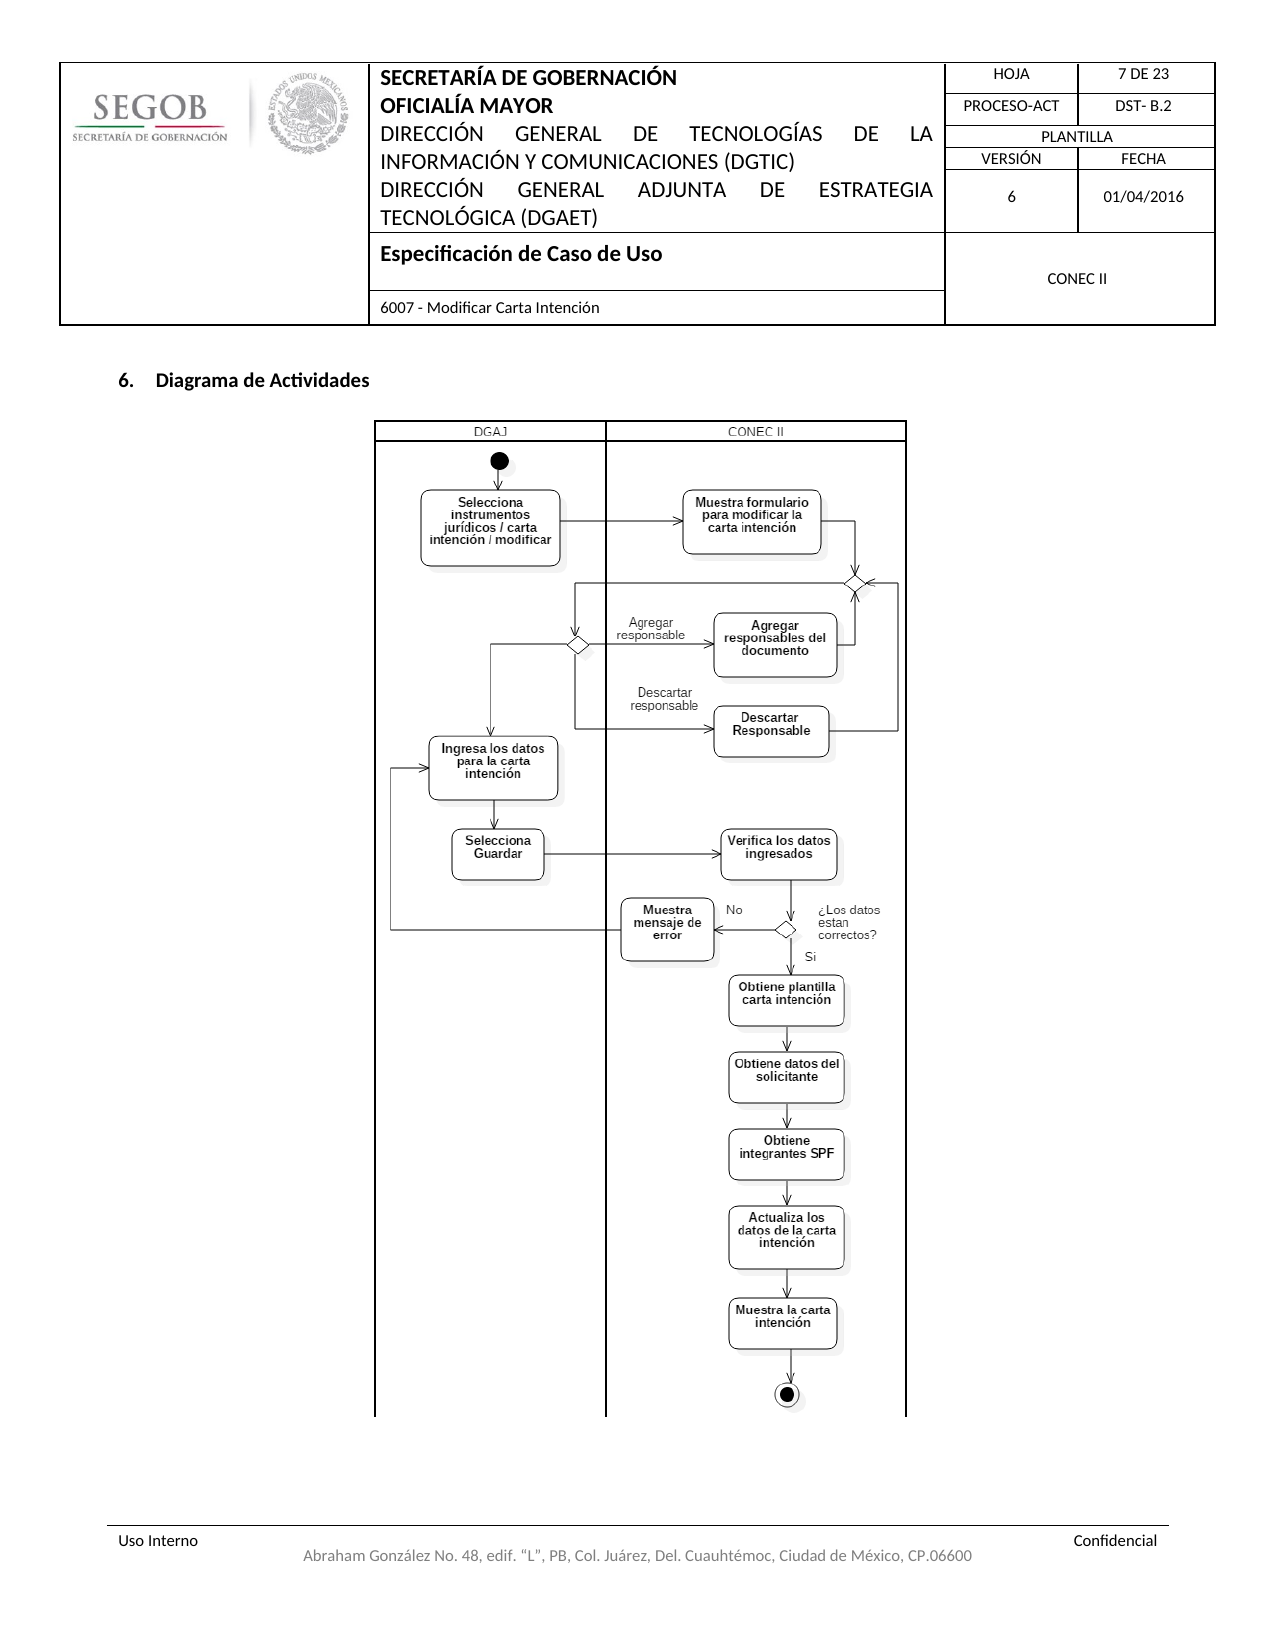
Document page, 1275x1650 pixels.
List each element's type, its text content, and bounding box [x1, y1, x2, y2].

picture [365, 411, 910, 1417]
list Diagrama de Actividades [118, 367, 1157, 393]
picture [72, 71, 353, 175]
